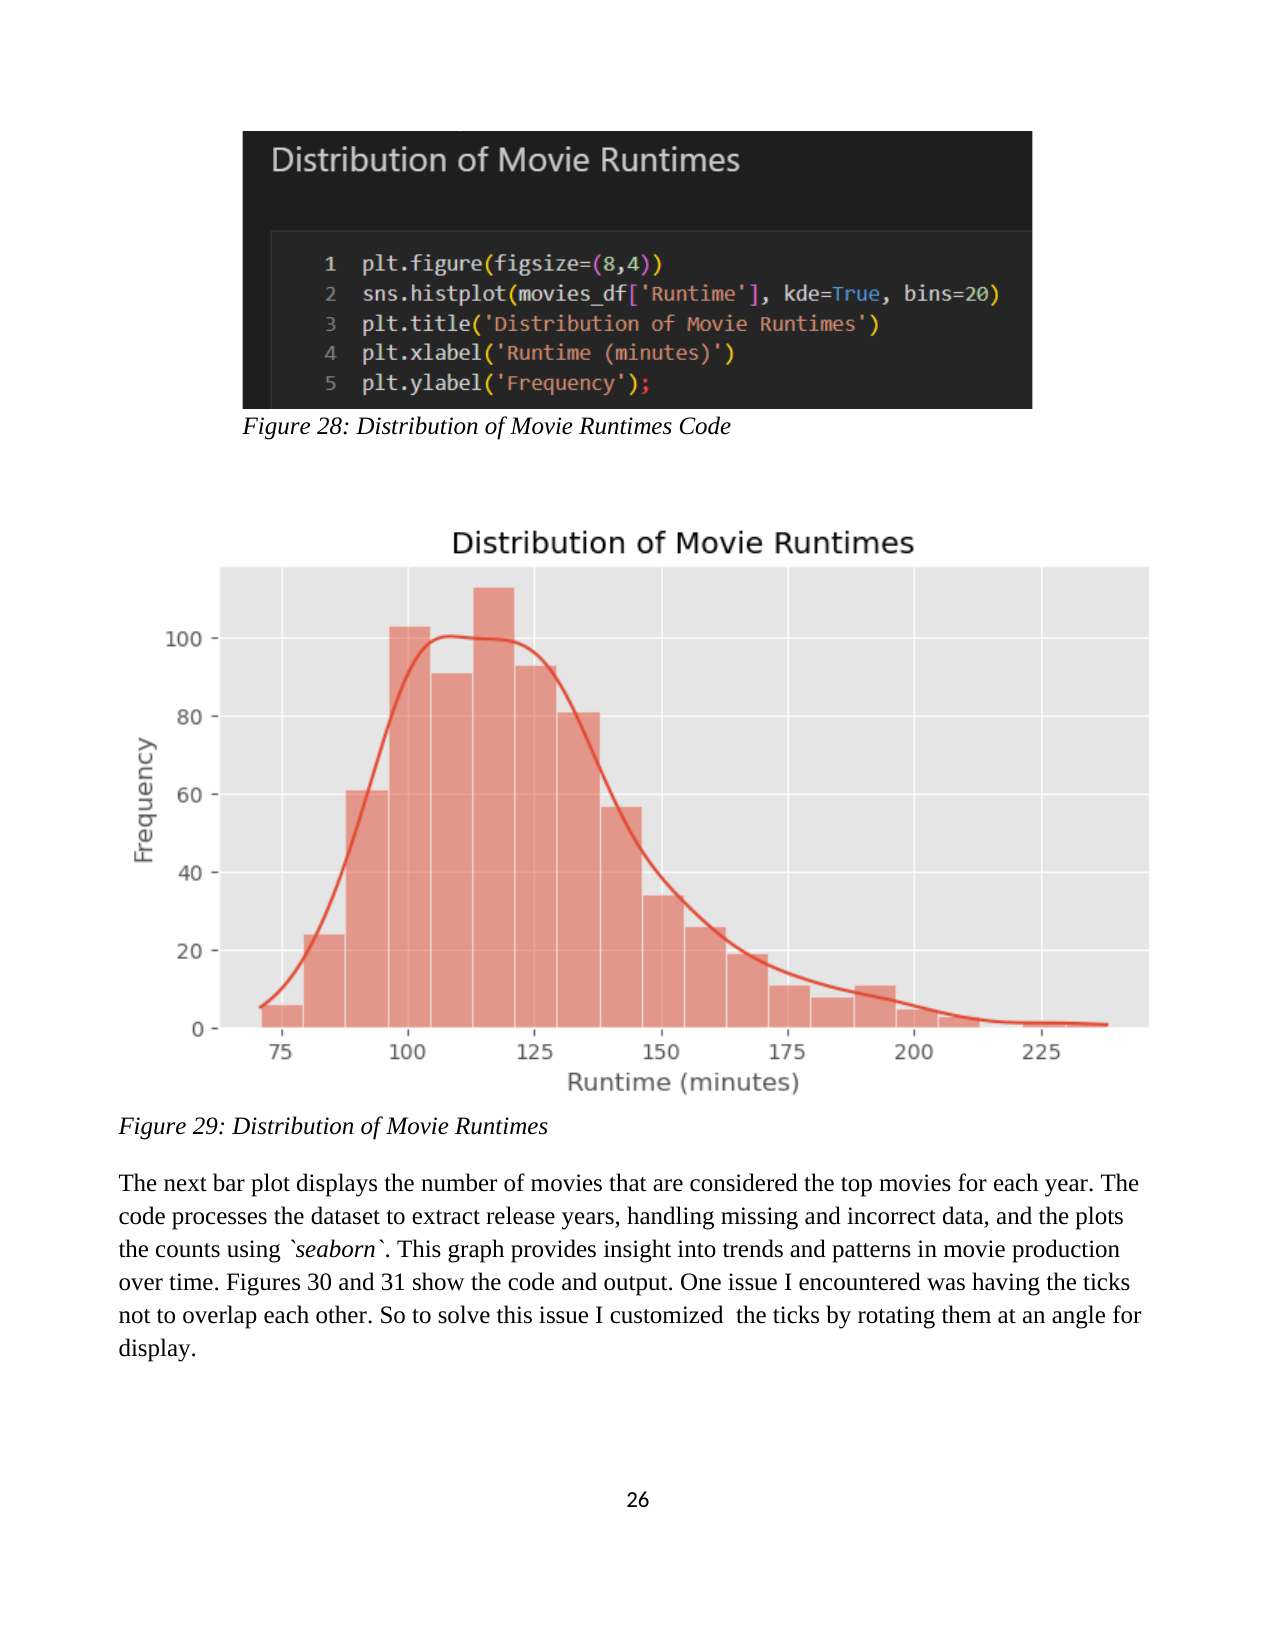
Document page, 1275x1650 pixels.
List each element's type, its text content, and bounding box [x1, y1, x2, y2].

picture [118, 516, 1163, 1109]
picture [242, 131, 1033, 409]
text The next bar plot displays the number of movies that are considered the top movies for each year. The code processes the dataset to extract release years, handling missing and incorrect data, and the plots the counts using `seaborn`. This graph provides insight into trends and patterns in movie production over time. Figures 30 and 31 show the code and output. One issue I encountered was having the ticks not to overlap each other. So to solve this issue I customized the ticks by rotating them at an angle for display. [118, 1168, 1157, 1362]
